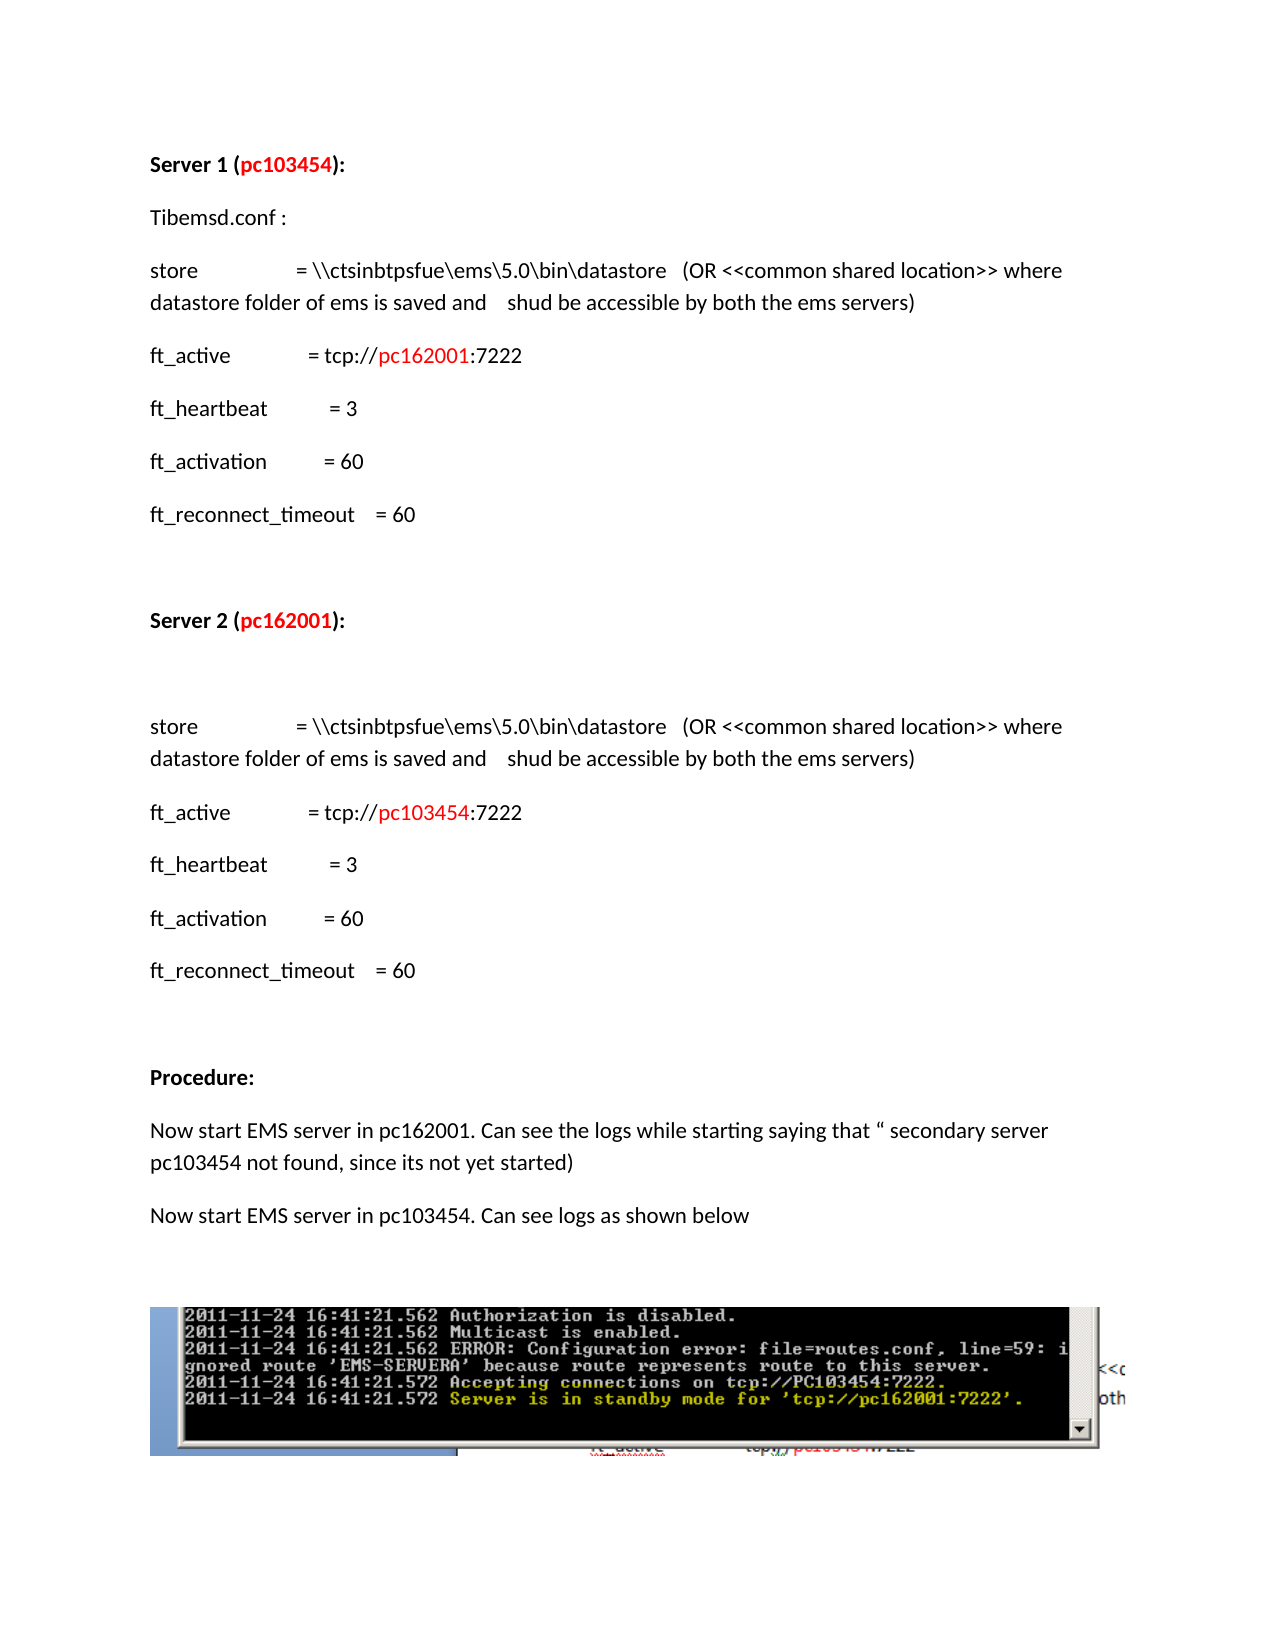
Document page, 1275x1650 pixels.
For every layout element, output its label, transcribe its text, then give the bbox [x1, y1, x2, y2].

text ft_reconnect_timeout = 60 [150, 500, 1125, 528]
text Server 1 (pc103454): [150, 150, 1125, 178]
text ft_heartbeat = 3 [150, 851, 1125, 879]
text Now start EMS server in pc162001. Can see the logs while starting saying that “ secondary server pc103454 not found, since its not yet started) [150, 1116, 1125, 1176]
text Procedure: [150, 1063, 1125, 1091]
text store = \\ctsinbtpsfue\ems\5.0\bin\datastore (OR <<common shared location>> where datastore folder of ems is saved and shud be accessible by both the ems servers) [150, 712, 1125, 773]
text ft_heartbeat = 3 [150, 394, 1125, 422]
picture [150, 1307, 1125, 1456]
text ft_active = tcp://pc103454:7222 [150, 798, 1125, 826]
text Tibemsd.conf : [150, 203, 1125, 231]
text ft_activation = 60 [150, 447, 1125, 475]
text Now start EMS server in pc103454. Can see logs as shown below [150, 1201, 1125, 1229]
text store = \\ctsinbtpsfue\ems\5.0\bin\datastore (OR <<common shared location>> where datastore folder of ems is saved and shud be accessible by both the ems servers) [150, 256, 1125, 316]
text Server 2 (pc162001): [150, 606, 1125, 634]
text ft_reconnect_timeout = 60 [150, 957, 1125, 985]
text ft_activation = 60 [150, 904, 1125, 932]
text ft_active = tcp://pc162001:7222 [150, 341, 1125, 369]
